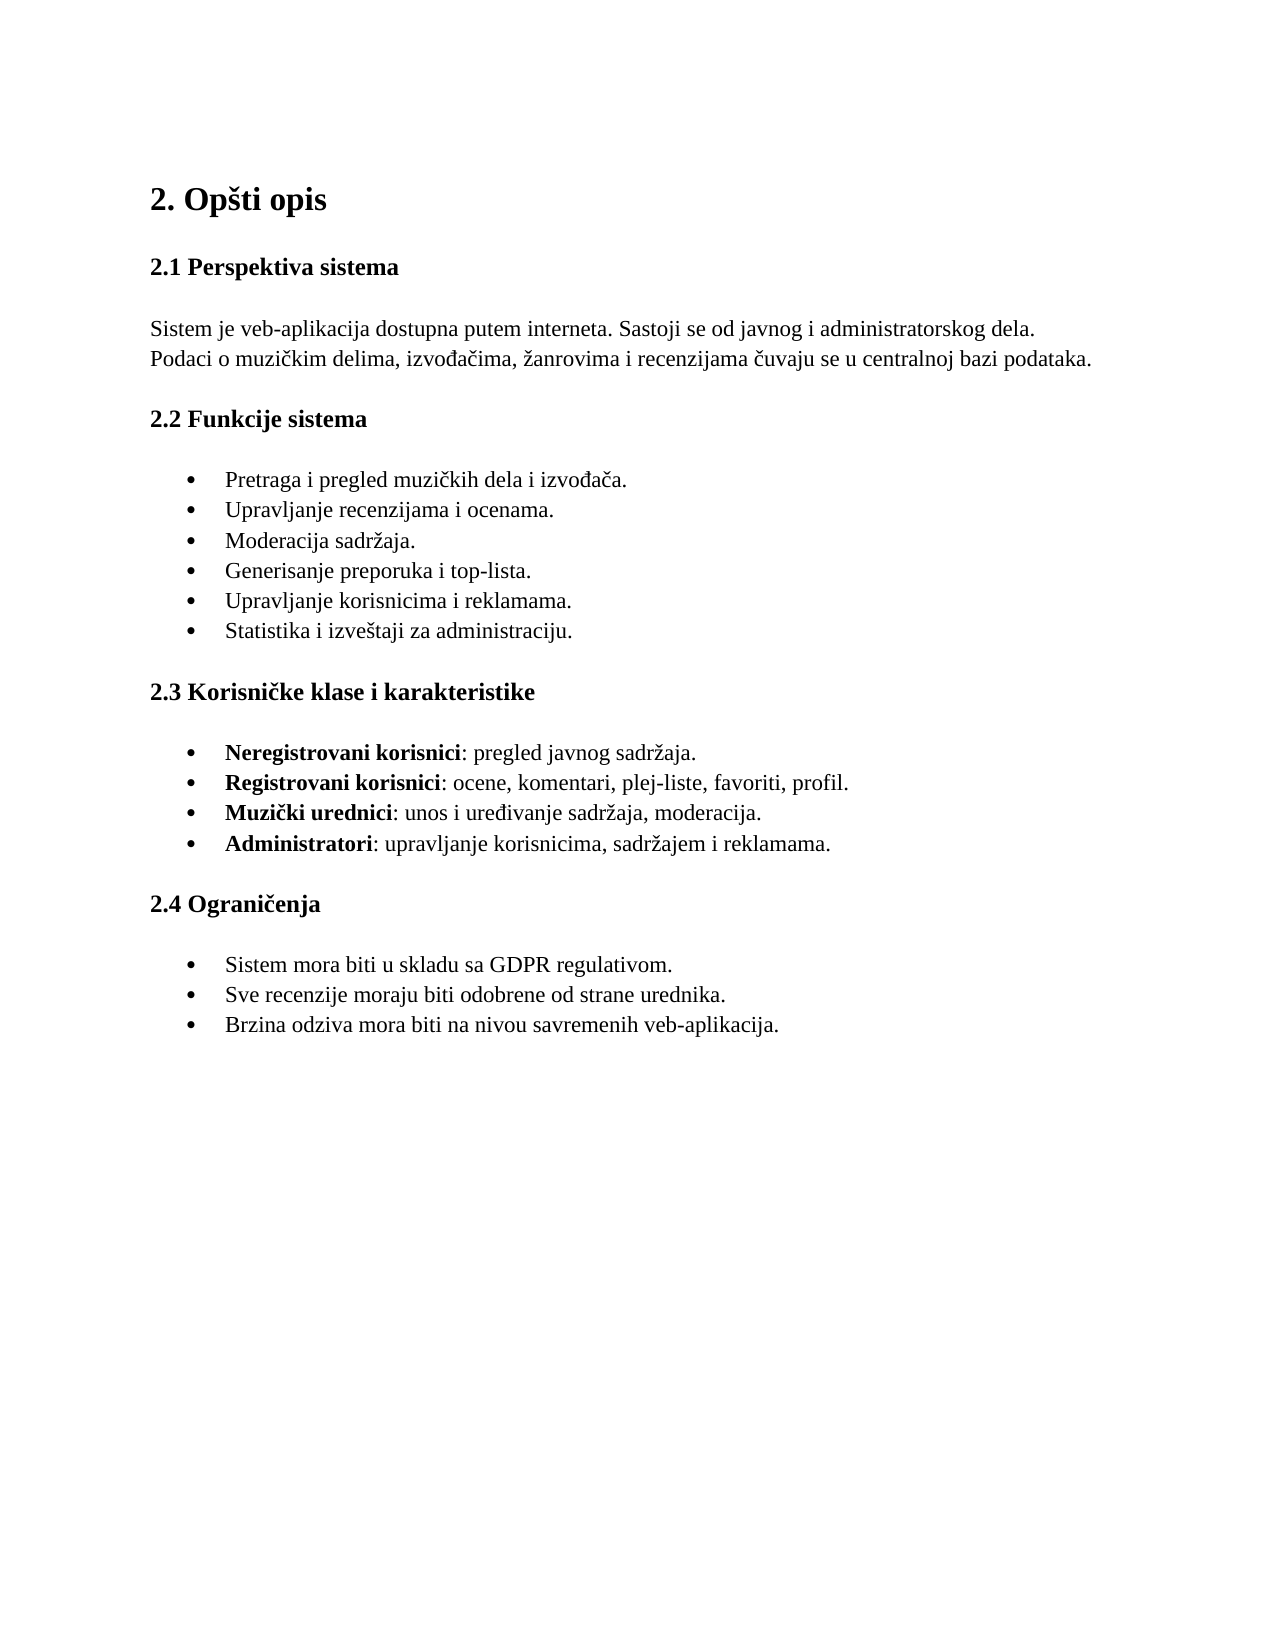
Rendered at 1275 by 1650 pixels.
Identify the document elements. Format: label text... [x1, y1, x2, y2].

text 2.4 Ograničenja [150, 889, 1125, 918]
list Moderacija sadržaja. [187, 527, 1125, 553]
list Upravljanje korisnicima i reklamama. [187, 587, 1125, 613]
text 2.1 Perspektiva sistema [150, 252, 1125, 281]
list Muzički urednici: unos i uređivanje sadržaja, moderacija. [187, 799, 1125, 826]
list Sistem mora biti u skladu sa GDPR regulativom. [187, 951, 1125, 977]
text Sistem je veb-aplikacija dostupna putem interneta. Sastoji se od javnog i administratorskog dela. Podaci o muzičkim delima, izvođačima, žanrovima i recenzijama čuvaju se u centralnoj bazi podataka. [150, 314, 1125, 371]
list Pretraga i pregled muzičkih dela i izvođača. [187, 466, 1125, 493]
list Administratori: upravljanje korisnicima, sadržajem i reklamama. [187, 829, 1125, 856]
list Upravljanje recenzijama i ocenama. [187, 497, 1125, 523]
text 2.2 Funkcije sistema [150, 404, 1125, 433]
list Neregistrovani korisnici: pregled javnog sadržaja. [187, 739, 1125, 765]
list Brzina odziva mora biti na nivou savremenih veb-aplikacija. [187, 1012, 1125, 1038]
list Generisanje preporuka i top-lista. [187, 557, 1125, 583]
text 2. Opšti opis [150, 179, 1125, 217]
list Statistika i izveštaji za administraciju. [187, 617, 1125, 644]
text 2.3 Korisničke klase i karakteristike [150, 677, 1125, 706]
list Registrovani korisnici: ocene, komentari, plej-liste, favoriti, profil. [187, 769, 1125, 796]
list Sve recenzije moraju biti odobrene od strane urednika. [187, 981, 1125, 1008]
